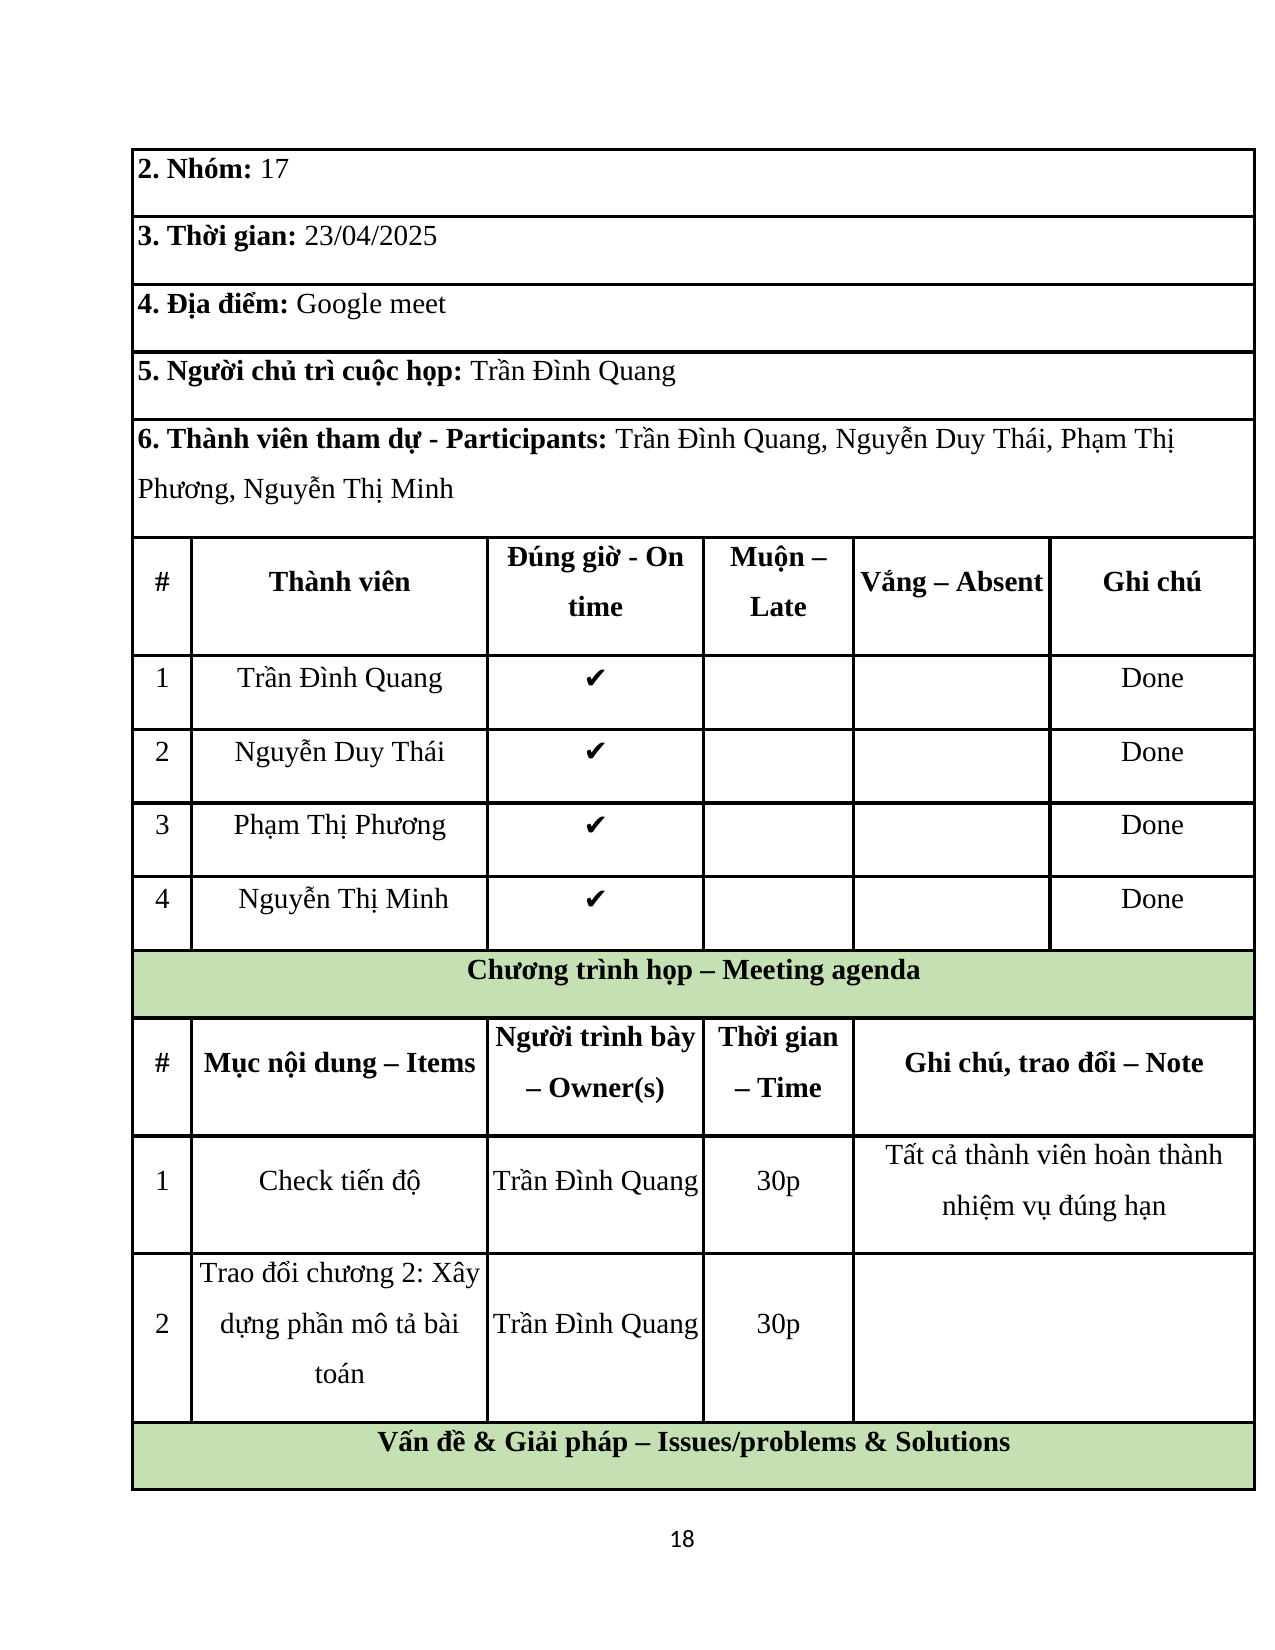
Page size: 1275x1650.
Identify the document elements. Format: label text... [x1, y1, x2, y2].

table_cell [489, 878, 702, 949]
table_cell 2 [134, 731, 190, 801]
table_cell Trần Đình Quang [489, 1255, 702, 1421]
table_cell 30p [705, 1138, 852, 1252]
table_cell 1 [134, 657, 190, 728]
table_cell Ghi chú [1052, 539, 1253, 654]
table_cell Vắng – Absent [855, 539, 1048, 654]
table_cell Trao đổi chương 2: Xây dựng phần mô tả bài toán [193, 1255, 486, 1421]
table_cell Done [1052, 878, 1253, 949]
table_cell Thành viên [193, 539, 486, 654]
table_cell Nguyễn Duy Thái [193, 731, 486, 801]
table_cell 5. Người chủ trì cuộc họp: Trần Đình Quang [134, 354, 1253, 418]
table_cell 4. Địa điểm: Google meet [134, 286, 1253, 350]
table_cell [855, 805, 1048, 875]
table_cell [855, 731, 1048, 801]
table_cell [705, 731, 852, 801]
table_cell Ghi chú, trao đổi – Note [855, 1020, 1253, 1134]
table_cell # [134, 1020, 190, 1134]
table_cell Chương trình họp – Meeting agenda [134, 952, 1253, 1016]
table_cell [855, 657, 1048, 728]
table_cell Muộn – Late [705, 539, 852, 654]
table_cell Thời gian – Time [705, 1020, 852, 1134]
table_cell [705, 805, 852, 875]
table_cell [705, 878, 852, 949]
table_cell Trần Đình Quang [489, 1138, 702, 1252]
table_cell Tất cả thành viên hoàn thành nhiệm vụ đúng hạn [855, 1138, 1253, 1252]
table_cell Mục nội dung – Items [193, 1020, 486, 1134]
table_cell [489, 657, 702, 728]
table_cell # [134, 539, 190, 654]
table_cell Trần Đình Quang [193, 657, 486, 728]
table_cell 4 [134, 878, 190, 949]
table_cell Done [1052, 657, 1253, 728]
table_cell [489, 805, 702, 875]
table_cell Đúng giờ - On time [489, 539, 702, 654]
table_cell 2. Nhóm: 17 [134, 151, 1253, 215]
table_cell Nguyễn Thị Minh [193, 878, 486, 949]
table_cell Vấn đề & Giải pháp – Issues/problems & Solutions [134, 1424, 1253, 1488]
table_cell 6. Thành viên tham dự - Participants: Trần Đình Quang, Nguyễn Duy Thái, Phạm Thị Phương, Nguyễn Thị Minh [134, 421, 1253, 536]
table_cell 1 [134, 1138, 190, 1252]
table_cell 30p [705, 1255, 852, 1421]
table_cell Phạm Thị Phương [193, 805, 486, 875]
table_cell 3 [134, 805, 190, 875]
table_cell [855, 1255, 1253, 1421]
table_cell [705, 657, 852, 728]
table_cell Check tiến độ [193, 1138, 486, 1252]
table_cell 2 [134, 1255, 190, 1421]
table_cell [489, 731, 702, 801]
table_cell Người trình bày – Owner(s) [489, 1020, 702, 1134]
table_cell Done [1052, 731, 1253, 801]
table_cell Done [1052, 805, 1253, 875]
table_cell 3. Thời gian: 23/04/2025 [134, 218, 1253, 283]
table_cell [855, 878, 1048, 949]
